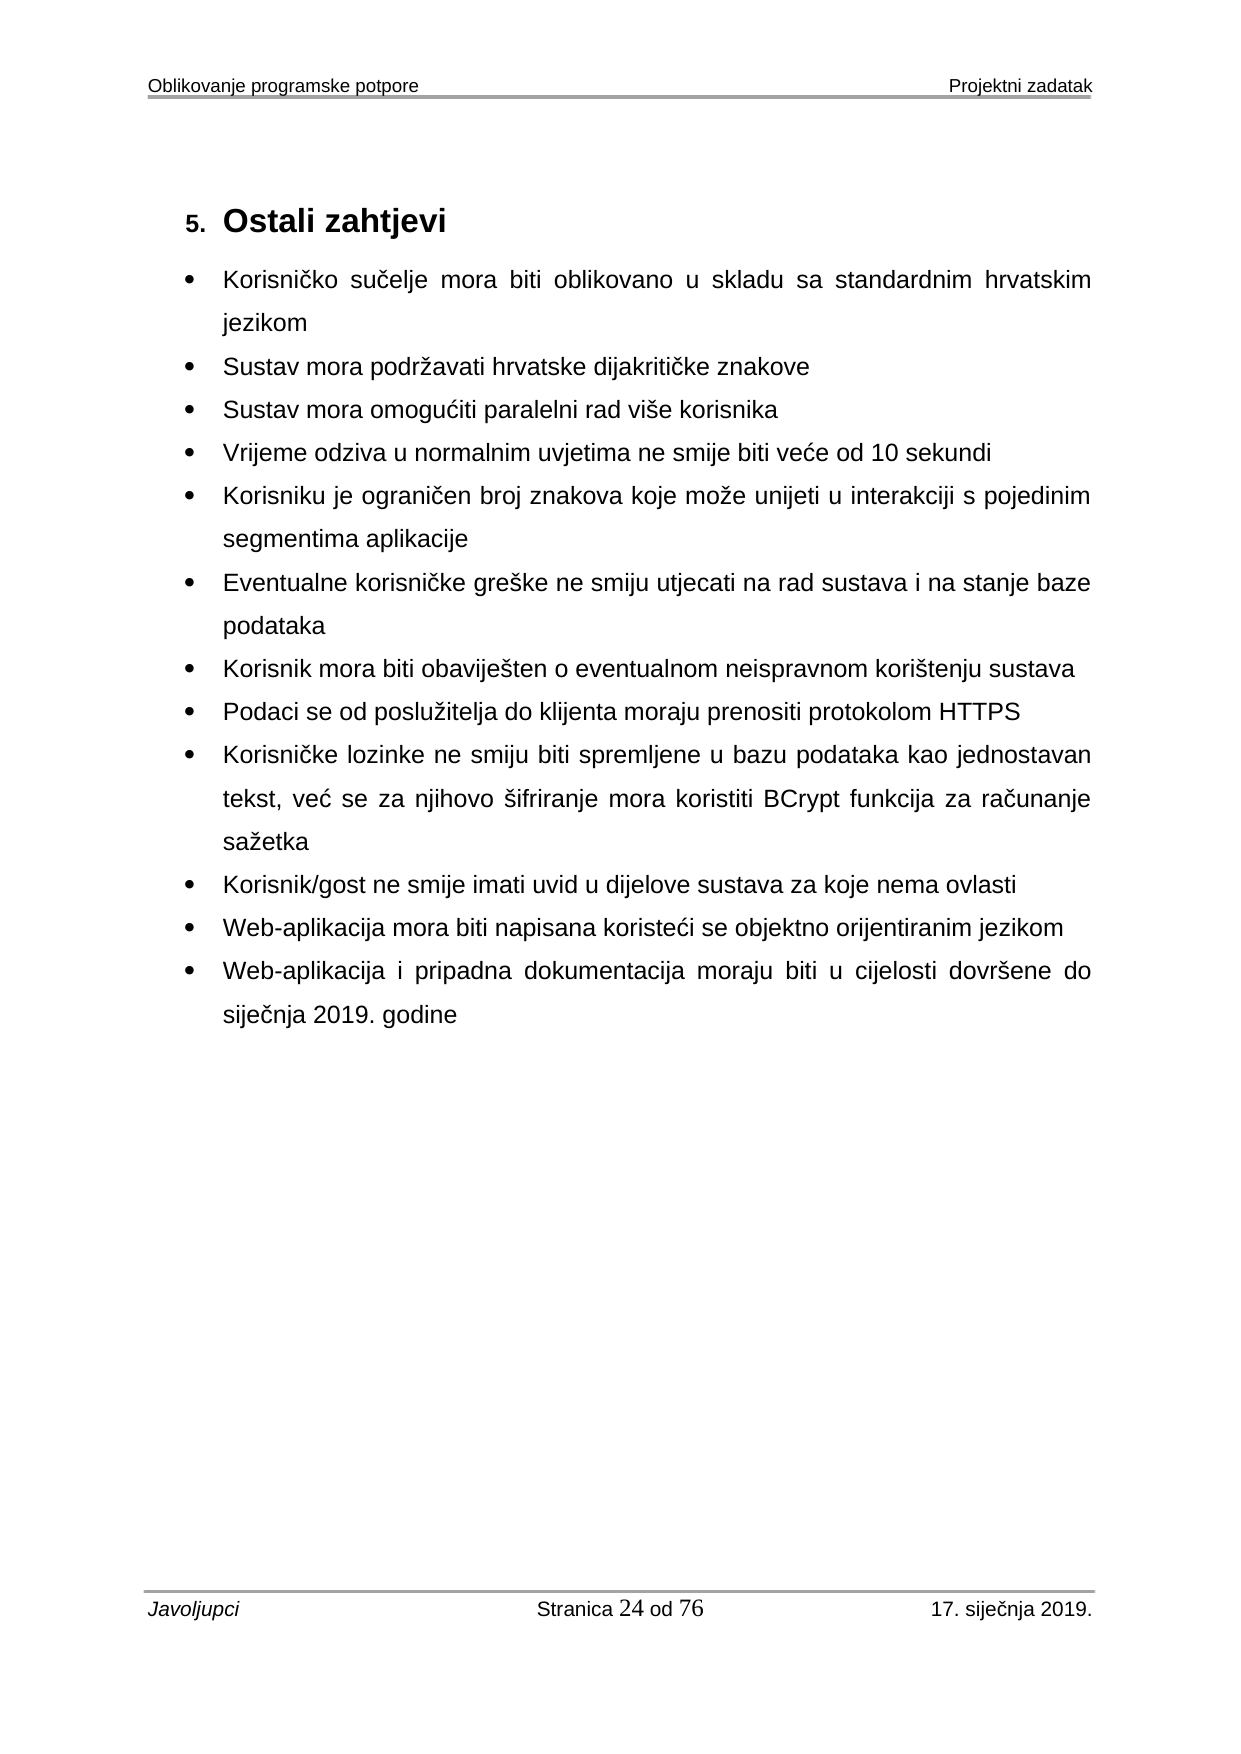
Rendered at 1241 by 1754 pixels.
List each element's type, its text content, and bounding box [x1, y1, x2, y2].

list Vrijeme odziva u normalnim uvjetima ne smije biti veće od 10 sekundi [185, 438, 1093, 467]
list Korisničko sučelje mora biti oblikovano u skladu sa standardnim hrvatskim jezikom [185, 265, 1093, 337]
list Korisničke lozinke ne smiju biti spremljene u bazu podataka kao jednostavan tekst, već se za njihovo šifriranje mora koristiti BCrypt funkcija za računanje sažetka [185, 740, 1093, 856]
list Korisnik/gost ne smije imati uvid u dijelove sustava za koje nema ovlasti [185, 870, 1093, 899]
picture [147, 95, 1092, 99]
subtitle Ostali zahtjevi [185, 201, 1093, 240]
list Korisnik mora biti obaviješten o eventualnom neispravnom korištenju sustava [185, 654, 1093, 683]
list Web-aplikacija mora biti napisana koristeći se objektno orijentiranim jezikom [185, 913, 1093, 942]
list Web-aplikacija i pripadna dokumentacija moraju biti u cijelosti dovršene do siječnja 2019. godine [185, 956, 1093, 1028]
list Sustav mora omogućiti paralelni rad više korisnika [185, 395, 1093, 424]
list Sustav mora podržavati hrvatske dijakritičke znakove [185, 352, 1093, 380]
list Eventualne korisničke greške ne smiju utjecati na rad sustava i na stanje baze podataka [185, 568, 1093, 639]
list Korisniku je ograničen broj znakova koje može unijeti u interakciji s pojedinim segmentima aplikacije [185, 481, 1093, 553]
list Podaci se od poslužitelja do klijenta moraju prenositi protokolom HTTPS [185, 697, 1093, 726]
